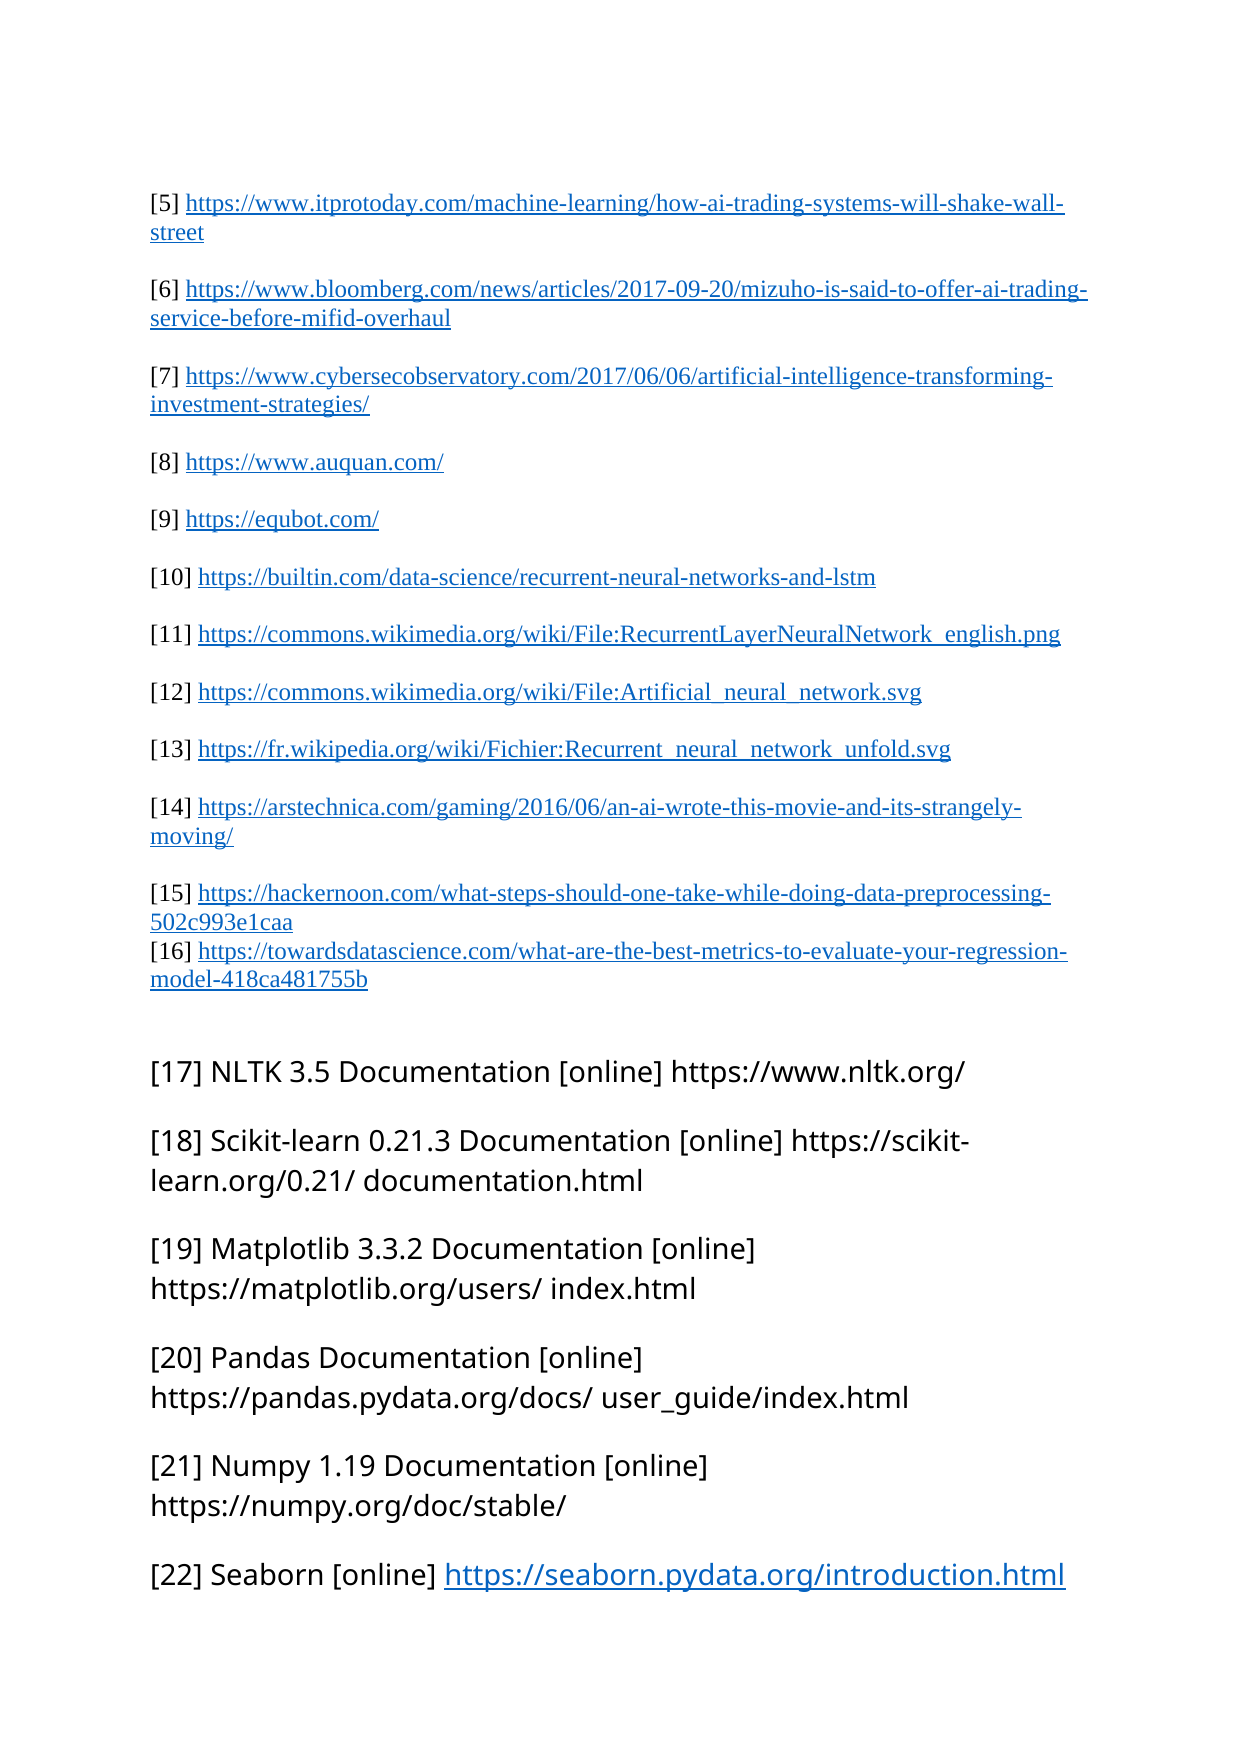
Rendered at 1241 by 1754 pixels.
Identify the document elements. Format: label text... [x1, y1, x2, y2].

text [17] NLTK 3.5 Documentation [online] https://www.nltk.org/ [150, 1051, 1090, 1091]
text [13] https://fr.wikipedia.org/wiki/Fichier:Recurrent_neural_network_unfold.svg [150, 734, 1090, 763]
text [6] https://www.bloomberg.com/news/articles/2017-09-20/mizuho-is-said-to-offer-ai-trading-service-before-mifid-overhaul [150, 274, 1090, 332]
text [11] https://commons.wikimedia.org/wiki/File:RecurrentLayerNeuralNetwork_english.png [150, 619, 1090, 648]
text [7] https://www.cybersecobservatory.com/2017/06/06/artificial-intelligence-transforming-investment-strategies/ [150, 361, 1090, 418]
text [21] Numpy 1.19 Documentation [online] https://numpy.org/doc/stable/ [150, 1446, 1090, 1525]
text [15] https://hackernoon.com/what-steps-should-one-take-while-doing-data-preprocessing-502c993e1caa [150, 878, 1090, 936]
text [12] https://commons.wikimedia.org/wiki/File:Artificial_neural_network.svg [150, 677, 1090, 706]
text [18] Scikit-learn 0.21.3 Documentation [online] https://scikit-learn.org/0.21/ documentation.html [150, 1120, 1090, 1199]
text [8] https://www.auquan.com/ [150, 447, 1090, 476]
text [22] Seaborn [online] https://seaborn.pydata.org/introduction.html [150, 1554, 1090, 1594]
text [9] https://equbot.com/ [150, 504, 1090, 533]
text [10] https://builtin.com/data-science/recurrent-neural-networks-and-lstm [150, 562, 1090, 591]
text [5] https://www.itprotoday.com/machine-learning/how-ai-trading-systems-will-shake-wall-street [150, 188, 1090, 246]
text [20] Pandas Documentation [online] https://pandas.pydata.org/docs/ user_guide/index.html [150, 1337, 1090, 1417]
text [16] https://towardsdatascience.com/what-are-the-best-metrics-to-evaluate-your-regression-model-418ca481755b [150, 936, 1090, 993]
text [19] Matplotlib 3.3.2 Documentation [online] https://matplotlib.org/users/ index.html [150, 1229, 1090, 1308]
text [14] https://arstechnica.com/gaming/2016/06/an-ai-wrote-this-movie-and-its-strangely-moving/ [150, 792, 1090, 849]
